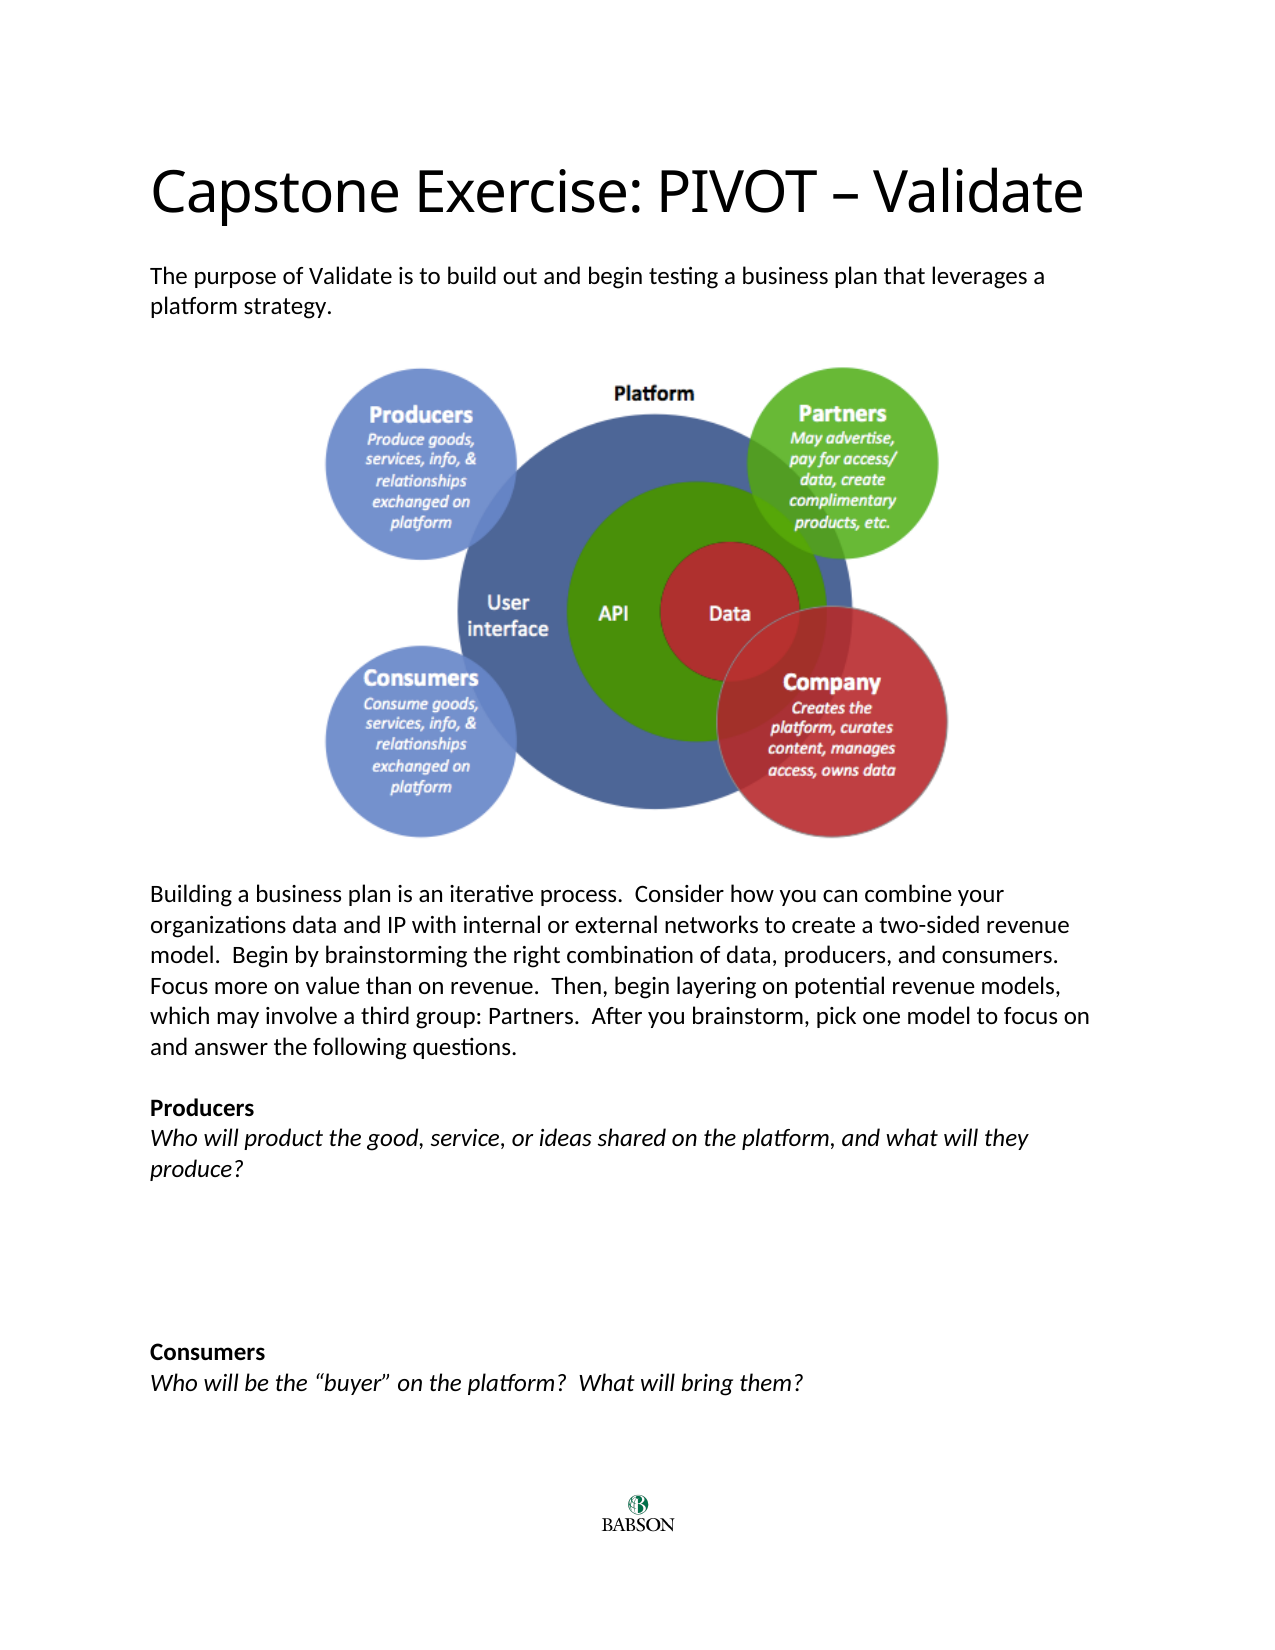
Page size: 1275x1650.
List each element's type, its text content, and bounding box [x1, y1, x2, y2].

text The purpose of Validate is to build out and begin testing a business plan that leverages a platform strategy. [150, 260, 1125, 321]
text Who will product the good, service, or ideas shared on the platform, and what will they produce? [150, 1122, 1125, 1183]
text Consumers [150, 1336, 1125, 1367]
text Building a business plan is an iterative process. Consider how you can combine your organizations data and IP with internal or external networks to create a two-sided revenue model. Begin by brainstorming the right combination of data, producers, and consumers. Focus more on value than on revenue. Then, begin layering on potential revenue models, which may involve a third group: Partners. After you brainstorm, pick one model to focus on and answer the following questions. [150, 878, 1125, 1061]
title Capstone Exercise: PIVOT – Validate [150, 150, 1125, 229]
picture [300, 351, 975, 848]
text Who will be the “buyer” on the platform? What will bring them? [150, 1367, 1125, 1397]
text Producers [150, 1092, 1125, 1122]
picture [576, 1452, 699, 1575]
